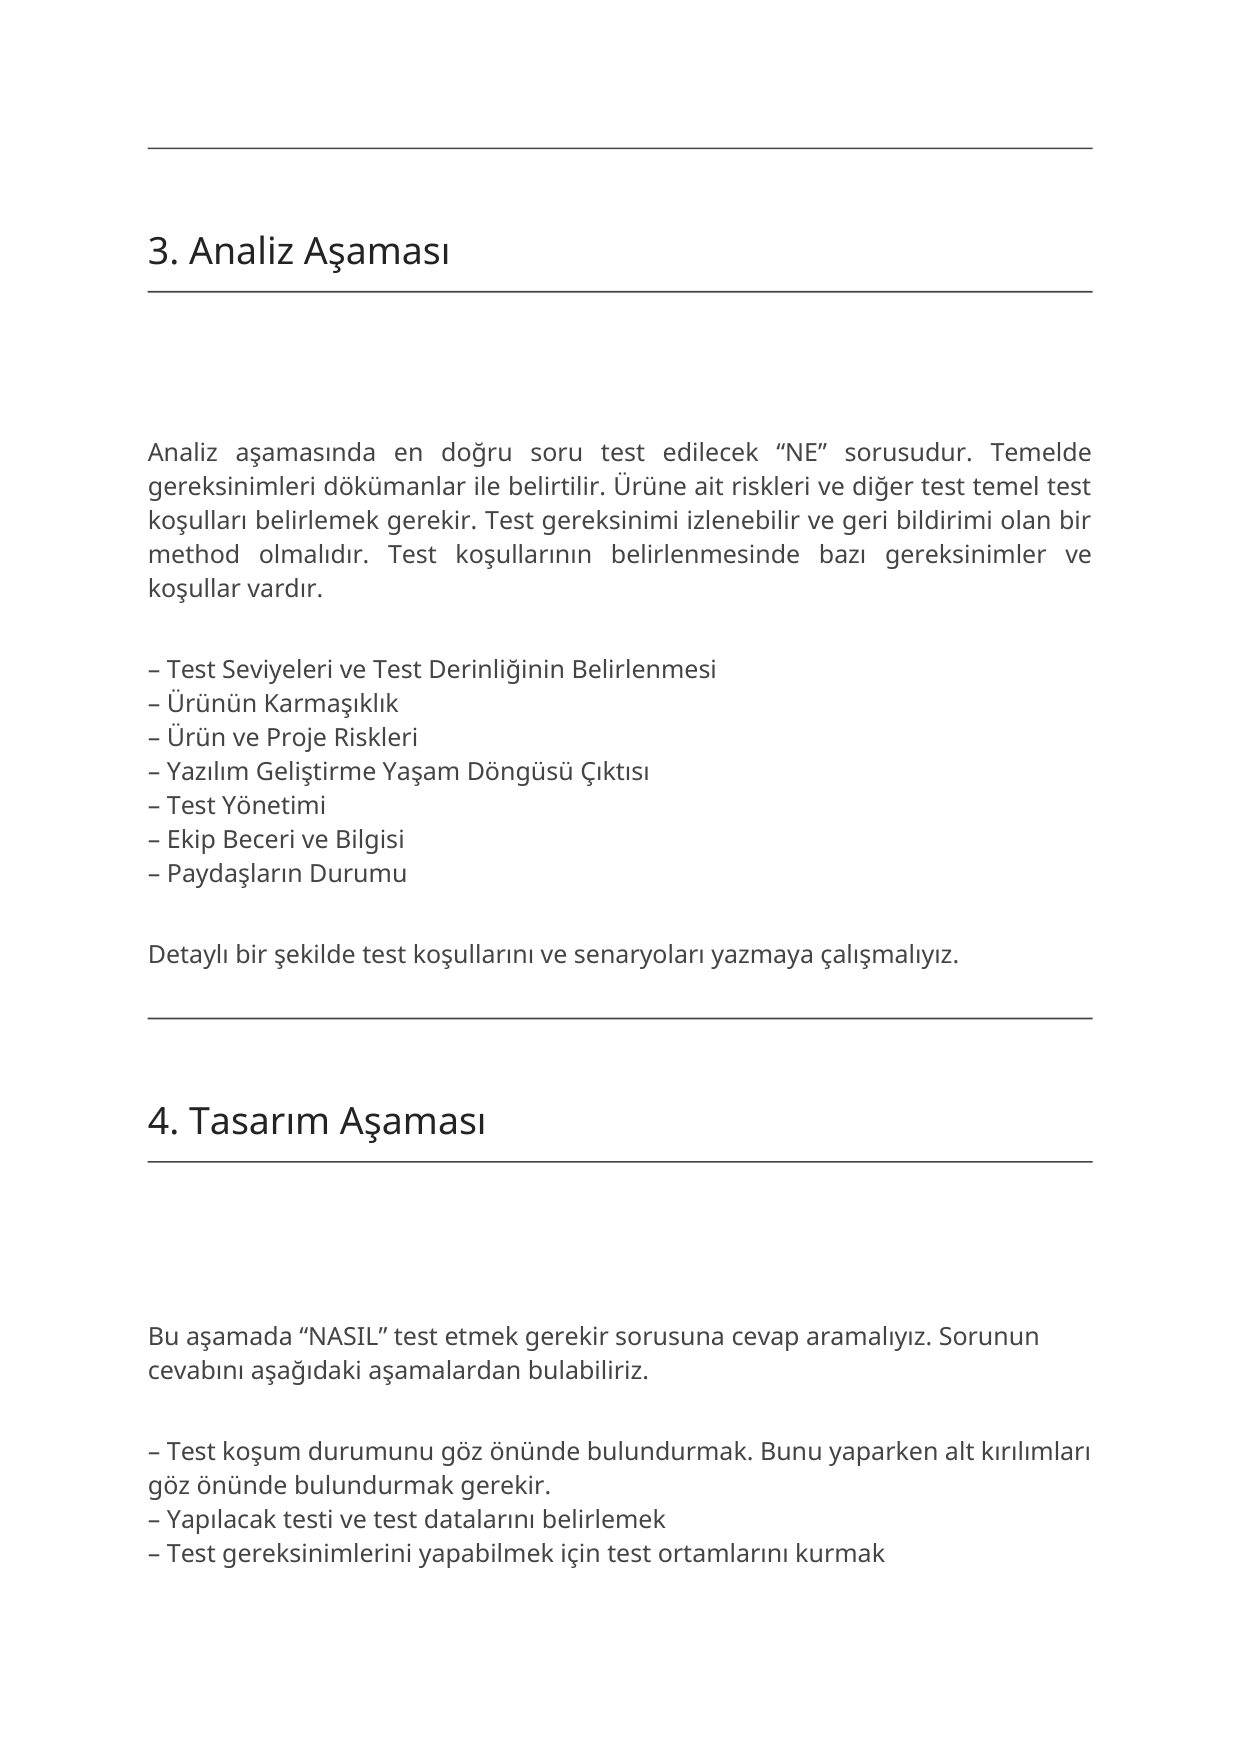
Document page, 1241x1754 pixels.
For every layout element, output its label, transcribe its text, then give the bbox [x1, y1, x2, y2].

text – Test Seviyeleri ve Test Derinliğinin Belirlenmesi – Ürünün Karmaşıklık – Ürün ve Proje Riskleri – Yazılım Geliştirme Yaşam Döngüsü Çıktısı – Test Yönetimi – Ekip Beceri ve Bilgisi – Paydaşların Durumu [148, 651, 1093, 890]
text Bu aşamada “NASIL” test etmek gerekir sorusuna cevap aramalıyız. Sorunun cevabını aşağıdaki aşamalardan bulabiliriz. [148, 1319, 1093, 1387]
text Analiz aşamasında en doğru soru test edilecek “NE” sorusudur. Temelde gereksinimleri dökümanlar ile belirtilir. Ürüne ait riskleri ve diğer test temel test koşulları belirlemek gerekir. Test gereksinimi izlenebilir ve geri bildirimi olan bir method olmalıdır. Test koşullarının belirlenmesinde bazı gereksinimler ve koşullar vardır. [148, 434, 1093, 604]
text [148, 1434, 1093, 1570]
text 3. Analiz Aşaması [148, 224, 1093, 275]
text 4. Tasarım Aşaması [148, 1094, 1093, 1145]
text Detaylı bir şekilde test koşullarını ve senaryoları yazmaya çalışmalıyız. [148, 937, 1093, 971]
